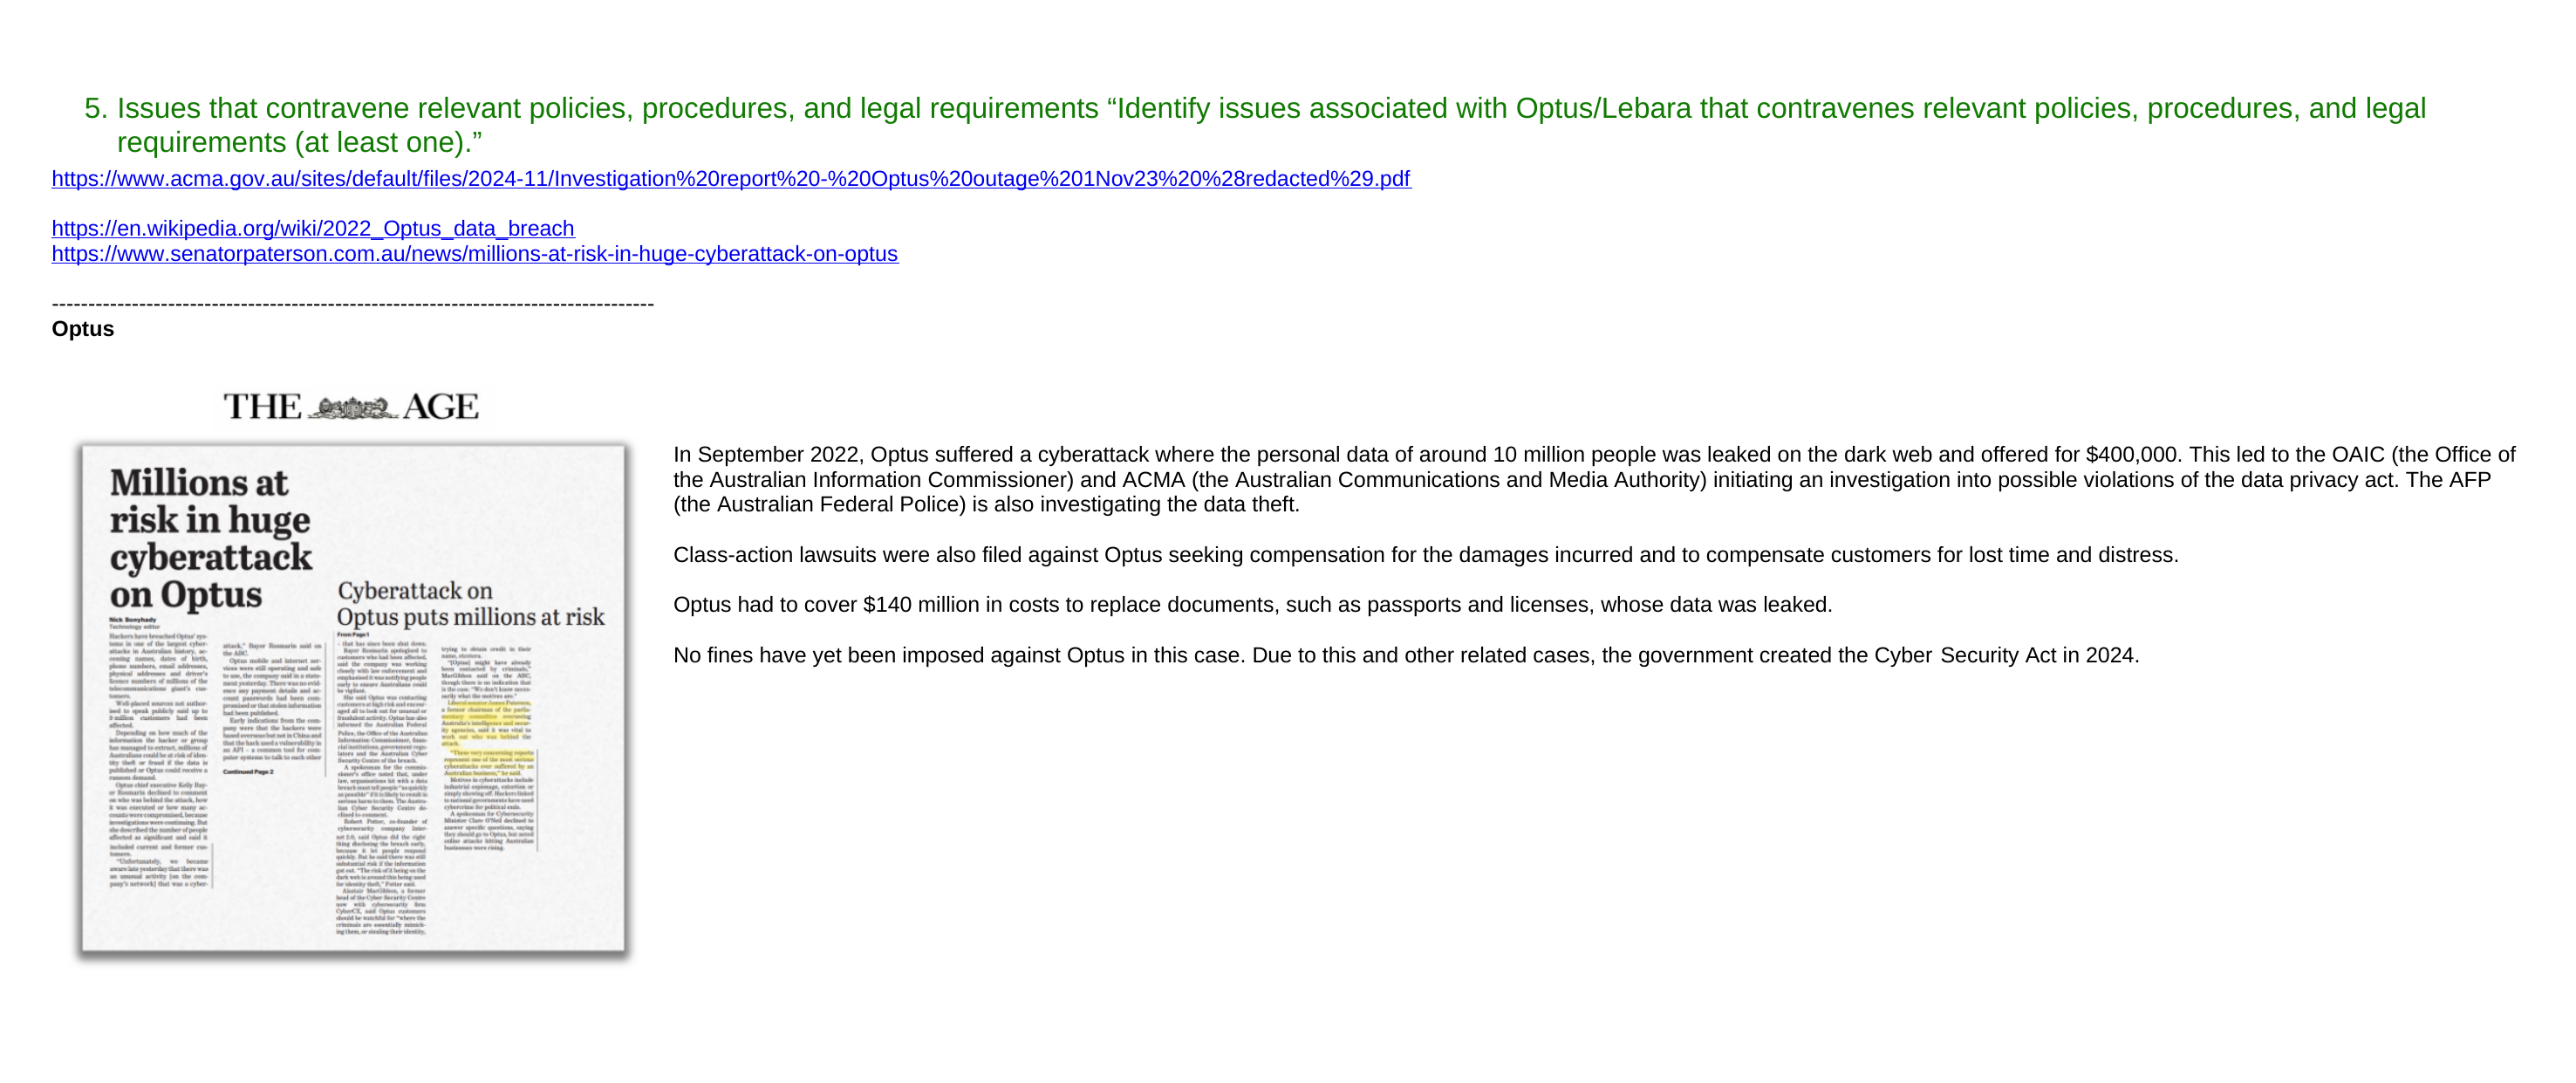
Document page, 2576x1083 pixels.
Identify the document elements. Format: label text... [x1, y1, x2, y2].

picture [35, 355, 658, 982]
text No fines have yet been imposed against Optus in this case. Due to this and other related cases, the government created the Cyber ​​Security Act in 2024. [658, 642, 2525, 668]
subtitle Issues that contravene relevant policies, procedures, and legal requirements “Identify issues associated with Optus/Lebara that contravenes relevant policies, procedures, and legal requirements (at least one).” [85, 91, 2525, 158]
text Optus had to cover $140 million in costs to replace documents, such as passports and licenses, whose data was leaked. [658, 592, 2525, 617]
text ----------------------------------------------------------------------------------- [51, 291, 2525, 316]
text Optus [51, 316, 2525, 341]
text In September 2022, Optus suffered a cyberattack where the personal data of around 10 million people was leaked on the dark web and offered for $400,000. This led to the OAIC (the Office of the Australian Information Commissioner) and ACMA (the Australian Communications and Media Authority) initiating an investigation into possible violations of the data privacy act. The AFP (the Australian Federal Police) is also investigating the data theft. [658, 442, 2525, 517]
text Class-action lawsuits were also filed against Optus seeking compensation for the damages incurred and to compensate customers for lost time and distress. [658, 542, 2525, 567]
text https://en.wikipedia.org/wiki/2022_Optus_data_breach [51, 216, 2525, 241]
text https://www.senatorpaterson.com.au/news/millions-at-risk-in-huge-cyberattack-on-optus [51, 241, 2525, 266]
text https://www.acma.gov.au/sites/default/files/2024-11/Investigation%20report%20-%20Optus%20outage%201Nov23%20%28redacted%29.pdf [51, 166, 2525, 190]
